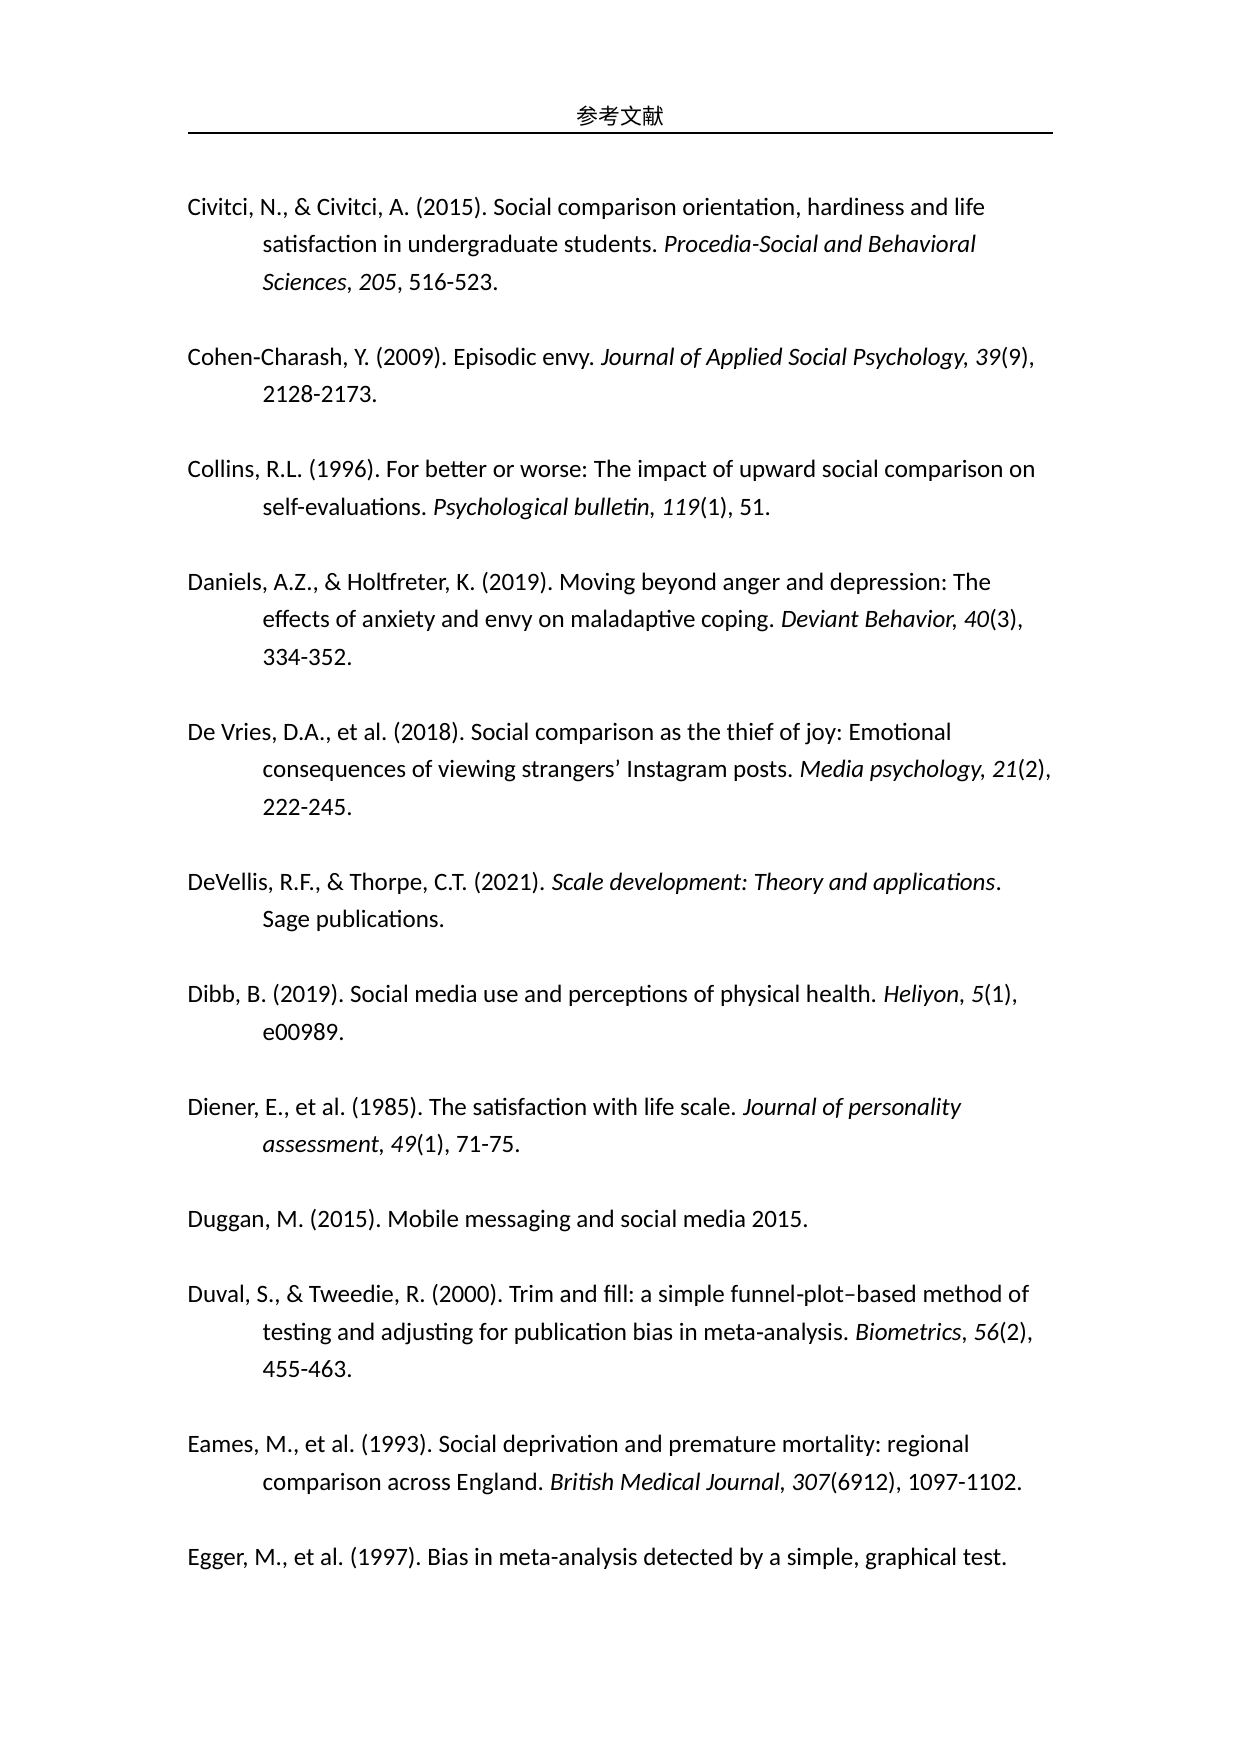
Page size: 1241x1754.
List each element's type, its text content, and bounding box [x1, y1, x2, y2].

text Dibb, B. (2019). Social media use and perceptions of physical health. Heliyon, 5(1), e00989. [187, 975, 1053, 1050]
text Civitci, N., & Civitci, A. (2015). Social comparison orientation, hardiness and life satisfaction in undergraduate students. Procedia-Social and Behavioral Sciences, 205, 516-523. [187, 187, 1053, 300]
text Duggan, M. (2015). Mobile messaging and social media 2015. [187, 1200, 1053, 1237]
text Cohen‐Charash, Y. (2009). Episodic envy. Journal of Applied Social Psychology, 39(9), 2128-2173. [187, 337, 1053, 412]
text Collins, R.L. (1996). For better or worse: The impact of upward social comparison on self-evaluations. Psychological bulletin, 119(1), 51. [187, 450, 1053, 525]
text De Vries, D.A., et al. (2018). Social comparison as the thief of joy: Emotional consequences of viewing strangers’ Instagram posts. Media psychology, 21(2), 222-245. [187, 712, 1053, 825]
text DeVellis, R.F., & Thorpe, C.T. (2021). Scale development: Theory and applications. Sage publications. [187, 862, 1053, 937]
text Diener, E., et al. (1985). The satisfaction with life scale. Journal of personality assessment, 49(1), 71-75. [187, 1087, 1053, 1162]
text Eames, M., et al. (1993). Social deprivation and premature mortality: regional comparison across England. British Medical Journal, 307(6912), 1097-1102. [187, 1425, 1053, 1500]
text Duval, S., & Tweedie, R. (2000). Trim and fill: a simple funnel‐plot–based method of testing and adjusting for publication bias in meta‐analysis. Biometrics, 56(2), 455-463. [187, 1275, 1053, 1387]
text Daniels, A.Z., & Holtfreter, K. (2019). Moving beyond anger and depression: The effects of anxiety and envy on maladaptive coping. Deviant Behavior, 40(3), 334-352. [187, 562, 1053, 675]
text Egger, M., et al. (1997). Bias in meta-analysis detected by a simple, graphical test. Bmj, 315(7109), 629-634. [187, 1537, 1053, 1575]
